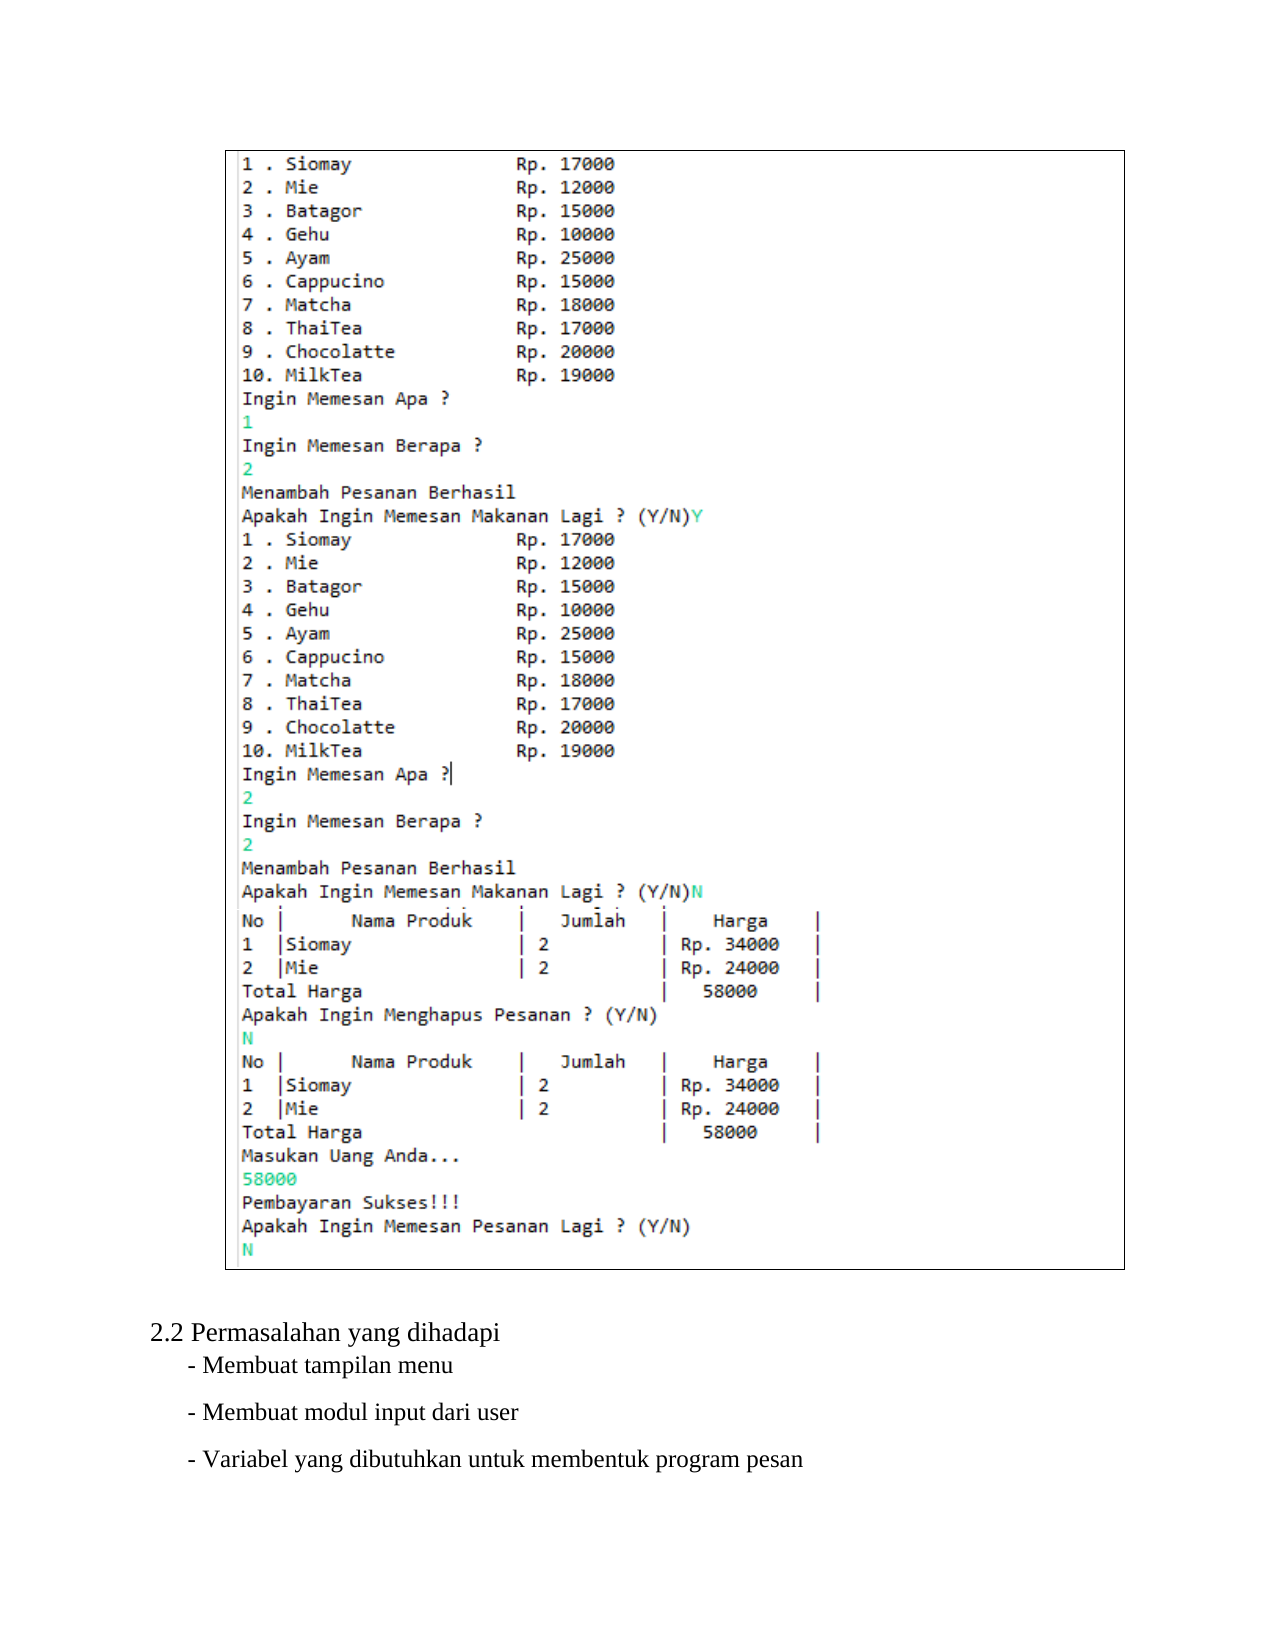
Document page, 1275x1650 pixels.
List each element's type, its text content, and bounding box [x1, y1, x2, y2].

table_cell [226, 151, 1124, 1268]
subtitle 2.2 Permasalahan yang dihadapi [150, 1317, 1125, 1348]
text - Variabel yang dibutuhkan untuk membentuk program pesan [187, 1444, 1125, 1473]
picture [236, 151, 723, 909]
text - Membuat tampilan menu [187, 1350, 1125, 1379]
text - Membuat modul input dari user [187, 1397, 1125, 1426]
picture [236, 910, 836, 1267]
